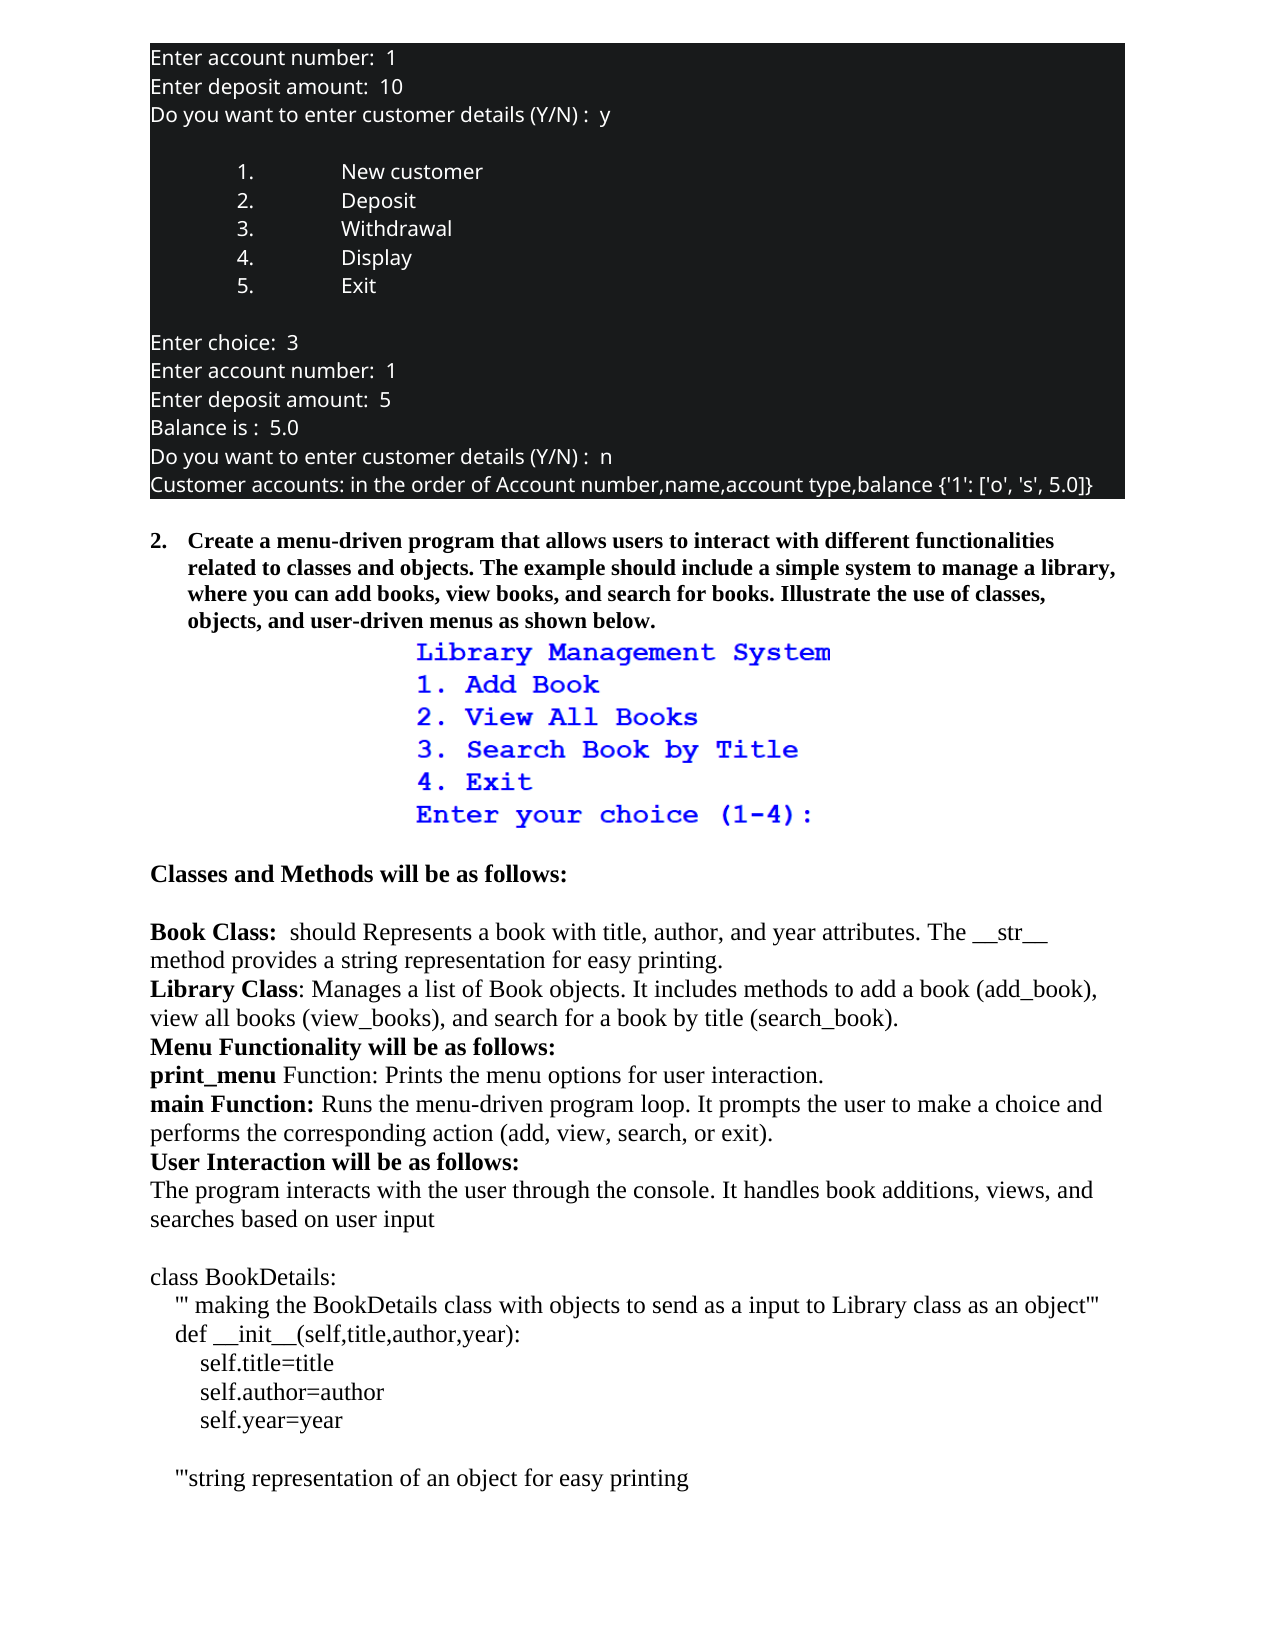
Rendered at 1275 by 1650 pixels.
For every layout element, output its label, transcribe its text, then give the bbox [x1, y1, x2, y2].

text Enter choice: 3 [150, 328, 1125, 357]
text main Function: Runs the menu-driven program loop. It prompts the user to make a choice and performs the corresponding action (add, view, search, or exit). [150, 1089, 1125, 1147]
text Enter account number: 1 [150, 357, 1125, 385]
text Library Class: Manages a list of Book objects. It includes methods to add a book (add_book), view all books (view_books), and search for a book by title (search_book). [150, 974, 1125, 1032]
text self.year=year [150, 1406, 1125, 1434]
text Enter deposit amount: 5 [150, 385, 1125, 413]
text Menu Functionality will be as follows: [150, 1032, 1125, 1061]
text 3. Withdrawal [150, 214, 1125, 243]
picture [414, 633, 830, 831]
text Book Class: should Represents a book with title, author, and year attributes. The __str__ method provides a string representation for easy printing. [150, 917, 1125, 974]
text The program interacts with the user through the console. It handles book additions, views, and searches based on user input [150, 1176, 1125, 1233]
text 1. New customer [150, 157, 1125, 186]
list Create a menu-driven program that allows users to interact with different functionalities related to classes and objects. The example should include a simple system to manage a library, where you can add books, view books, and search for books. Illustrate the use of classes, objects, and user-driven menus as shown below. [150, 528, 1125, 633]
text self.author=author [150, 1377, 1125, 1406]
text 5. Exit [150, 271, 1125, 299]
text Balance is : 5.0 [150, 413, 1125, 442]
text Enter account number: 1 [150, 43, 1125, 72]
text Enter deposit amount: 10 [150, 72, 1125, 100]
text Classes and Methods will be as follows: [150, 859, 1125, 888]
text Do you want to enter customer details (Y/N) : n [150, 442, 1125, 470]
text ''' making the BookDetails class with objects to send as a input to Library class as an object''' [150, 1291, 1125, 1319]
text def __init__(self,title,author,year): [150, 1319, 1125, 1348]
text Customer accounts: in the order of Account number,name,account type,balance {'1': ['o', 's', 5.0]} [150, 470, 1125, 499]
text User Interaction will be as follows: [150, 1147, 1125, 1176]
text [150, 100, 1125, 129]
text class BookDetails: [150, 1262, 1125, 1291]
text self.title=title [150, 1348, 1125, 1377]
text 4. Display [150, 243, 1125, 271]
text print_menu Function: Prints the menu options for user interaction. [150, 1061, 1125, 1089]
text '''string representation of an object for easy printing [150, 1463, 1125, 1492]
text 2. Deposit [150, 186, 1125, 214]
